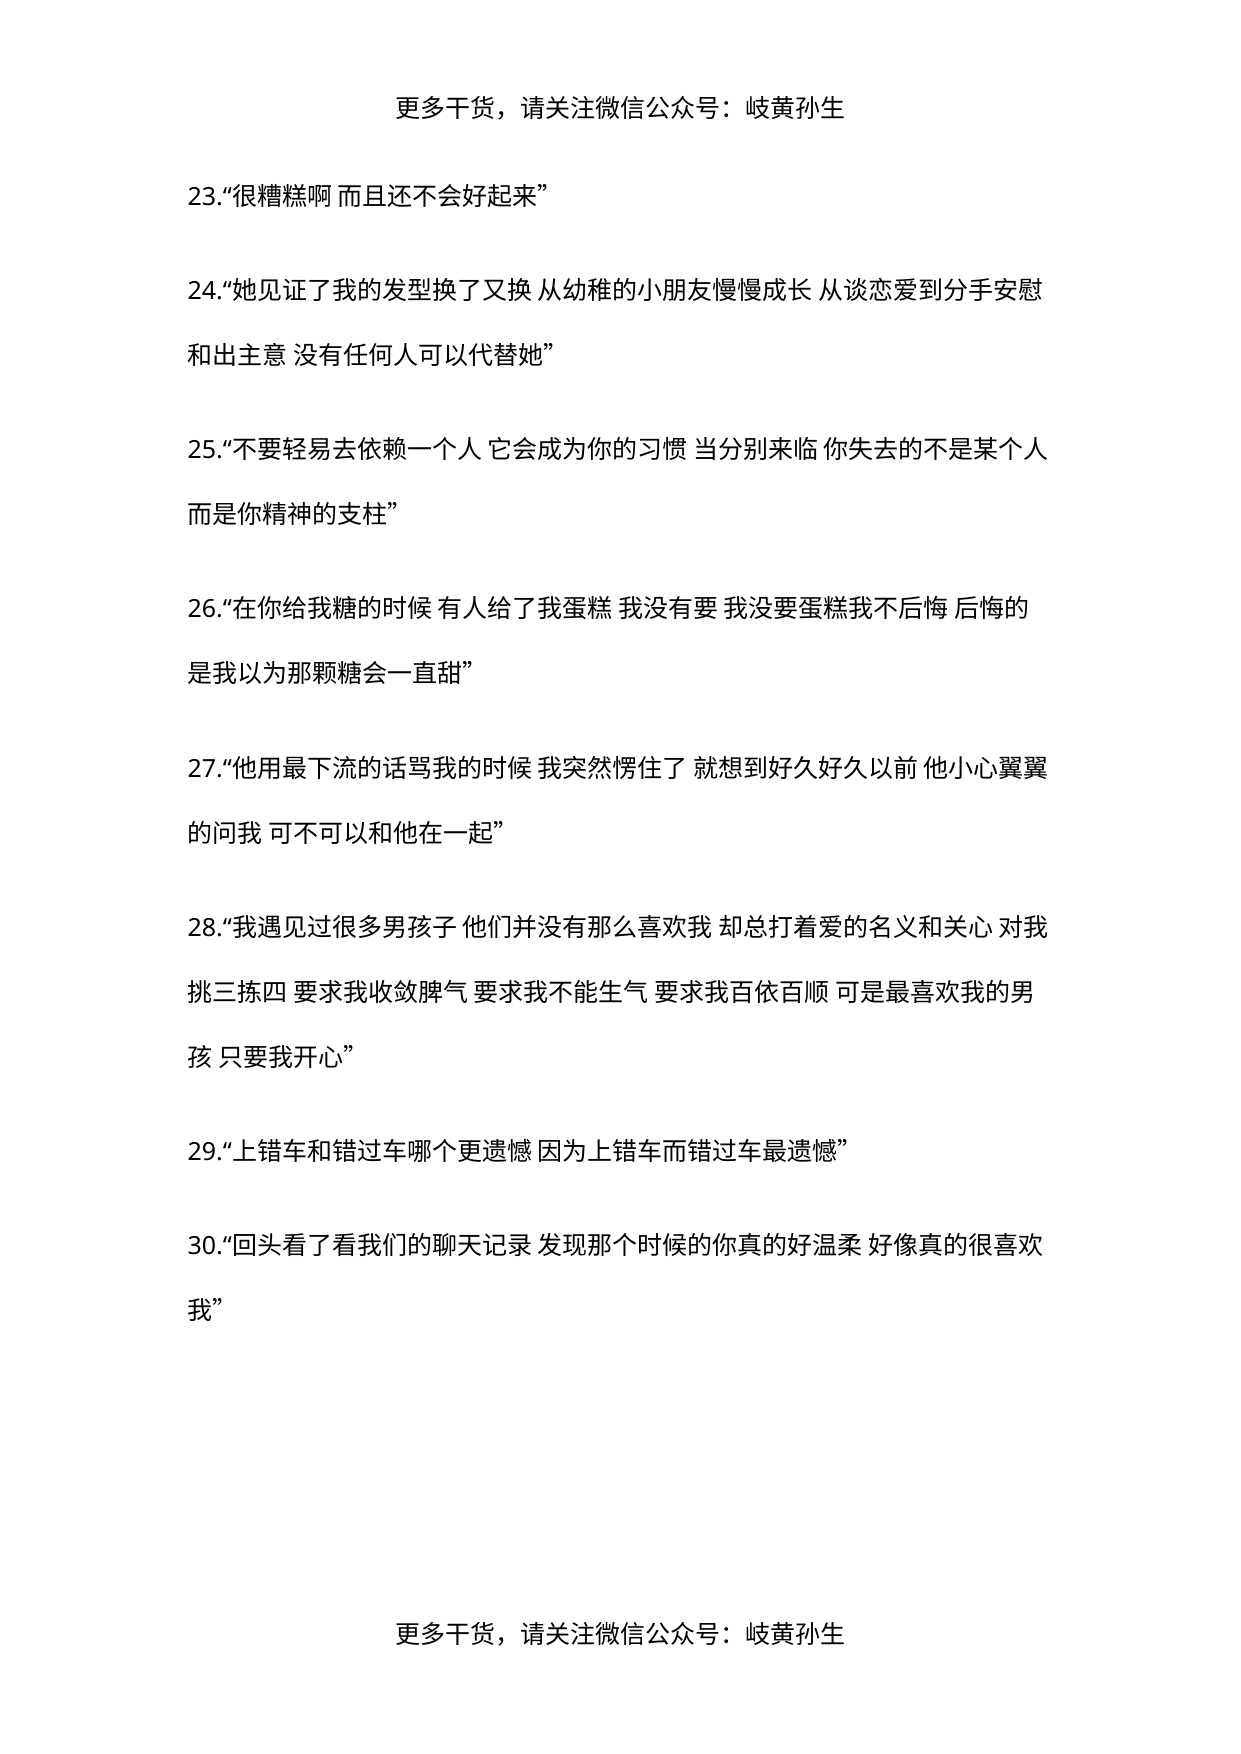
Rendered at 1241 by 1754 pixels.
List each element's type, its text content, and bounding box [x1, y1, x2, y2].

text 30.“回头看了看我们的聊天记录 发现那个时候的你真的好温柔 好像真的很喜欢我” [187, 1211, 1053, 1341]
text 28.“我遇见过很多男孩子 他们并没有那么喜欢我 却总打着爱的名义和关心 对我挑三拣四 要求我收敛脾气 要求我不能生气 要求我百依百顺 可是最喜欢我的男孩 只要我开心” [187, 893, 1053, 1088]
text 23.“很糟糕啊 而且还不会好起来” [187, 162, 1053, 227]
text 24.“她见证了我的发型换了又换 从幼稚的小朋友慢慢成长 从谈恋爱到分手安慰 和出主意 没有任何人可以代替她” [187, 256, 1053, 386]
text 25.“不要轻易去依赖一个人 它会成为你的习惯 当分别来临 你失去的不是某个人 而是你精神的支柱” [187, 415, 1053, 545]
text 27.“他用最下流的话骂我的时候 我突然愣住了 就想到好久好久以前 他小心翼翼的问我 可不可以和他在一起” [187, 734, 1053, 864]
text 26.“在你给我糖的时候 有人给了我蛋糕 我没有要 我没要蛋糕我不后悔 后悔的是我以为那颗糖会一直甜” [187, 574, 1053, 704]
text 29.“上错车和错过车哪个更遗憾 因为上错车而错过车最遗憾” [187, 1117, 1053, 1182]
